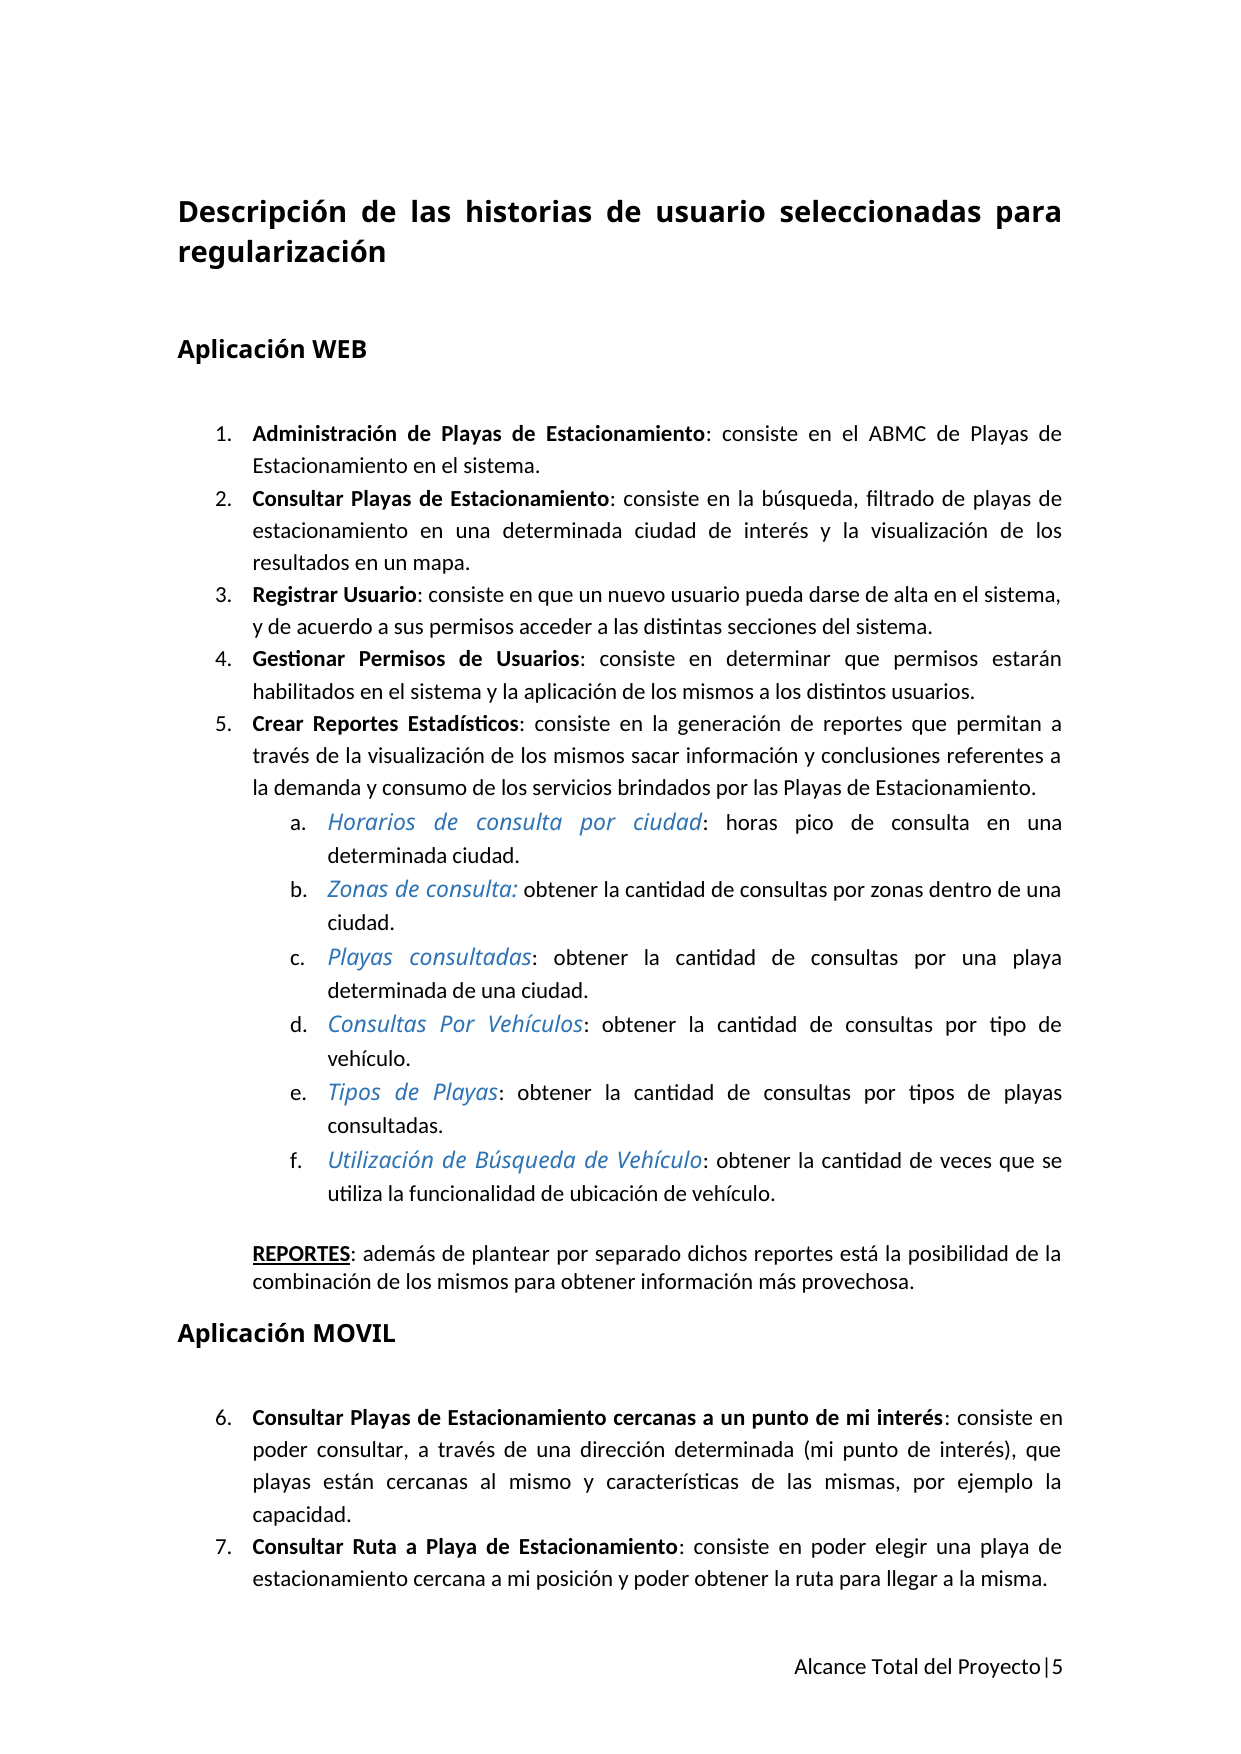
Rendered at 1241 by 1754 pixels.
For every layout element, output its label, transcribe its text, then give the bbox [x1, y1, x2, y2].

list Gestionar Permisos de Usuarios: consiste en determinar que permisos estarán habilitados en el sistema y la aplicación de los mismos a los distintos usuarios. [215, 644, 1063, 705]
list Administración de Playas de Estacionamiento: consiste en el ABMC de Playas de Estacionamiento en el sistema. [215, 419, 1063, 479]
subtitle Aplicación MOVIL [177, 1316, 1063, 1350]
list Utilización de Búsqueda de Vehículo: obtener la cantidad de veces que se utiliza la funcionalidad de ubicación de vehículo. [290, 1143, 1063, 1207]
list Consultar Playas de Estacionamiento: consiste en la búsqueda, filtrado de playas de estacionamiento en una determinada ciudad de interés y la visualización de los resultados en un mapa. [215, 484, 1063, 576]
list Consultar Ruta a Playa de Estacionamiento: consiste en poder elegir una playa de estacionamiento cercana a mi posición y poder obtener la ruta para llegar a la misma. [215, 1532, 1063, 1592]
list Horarios de consulta por ciudad: horas pico de consulta en una determinada ciudad. [290, 806, 1063, 869]
list Tipos de Playas: obtener la cantidad de consultas por tipos de playas consultadas. [290, 1076, 1063, 1139]
list Consultas Por Vehículos: obtener la cantidad de consultas por tipo de vehículo. [290, 1008, 1063, 1072]
list Crear Reportes Estadísticos: consiste en la generación de reportes que permitan a través de la visualización de los mismos sacar información y conclusiones referentes a la demanda y consumo de los servicios brindados por las Playas de Estacionamiento. [215, 709, 1063, 801]
list Registrar Usuario: consiste en que un nuevo usuario pueda darse de alta en el sistema, y de acuerdo a sus permisos acceder a las distintas secciones del sistema. [215, 580, 1063, 640]
list Consultar Playas de Estacionamiento cercanas a un punto de mi interés: consiste en poder consultar, a través de una dirección determinada (mi punto de interés), que playas están cercanas al mismo y características de las mismas, por ejemplo la capacidad. [215, 1403, 1063, 1528]
list Zonas de consulta: obtener la cantidad de consultas por zonas dentro de una ciudad. [290, 873, 1063, 937]
subtitle Descripción de las historias de usuario seleccionadas para regularización [177, 191, 1063, 271]
list REPORTES: además de plantear por separado dichos reportes está la posibilidad de la combinación de los mismos para obtener información más provechosa. [252, 1239, 1063, 1295]
list Playas consultadas: obtener la cantidad de consultas por una playa determinada de una ciudad. [290, 941, 1063, 1004]
subtitle Aplicación WEB [177, 332, 1063, 366]
